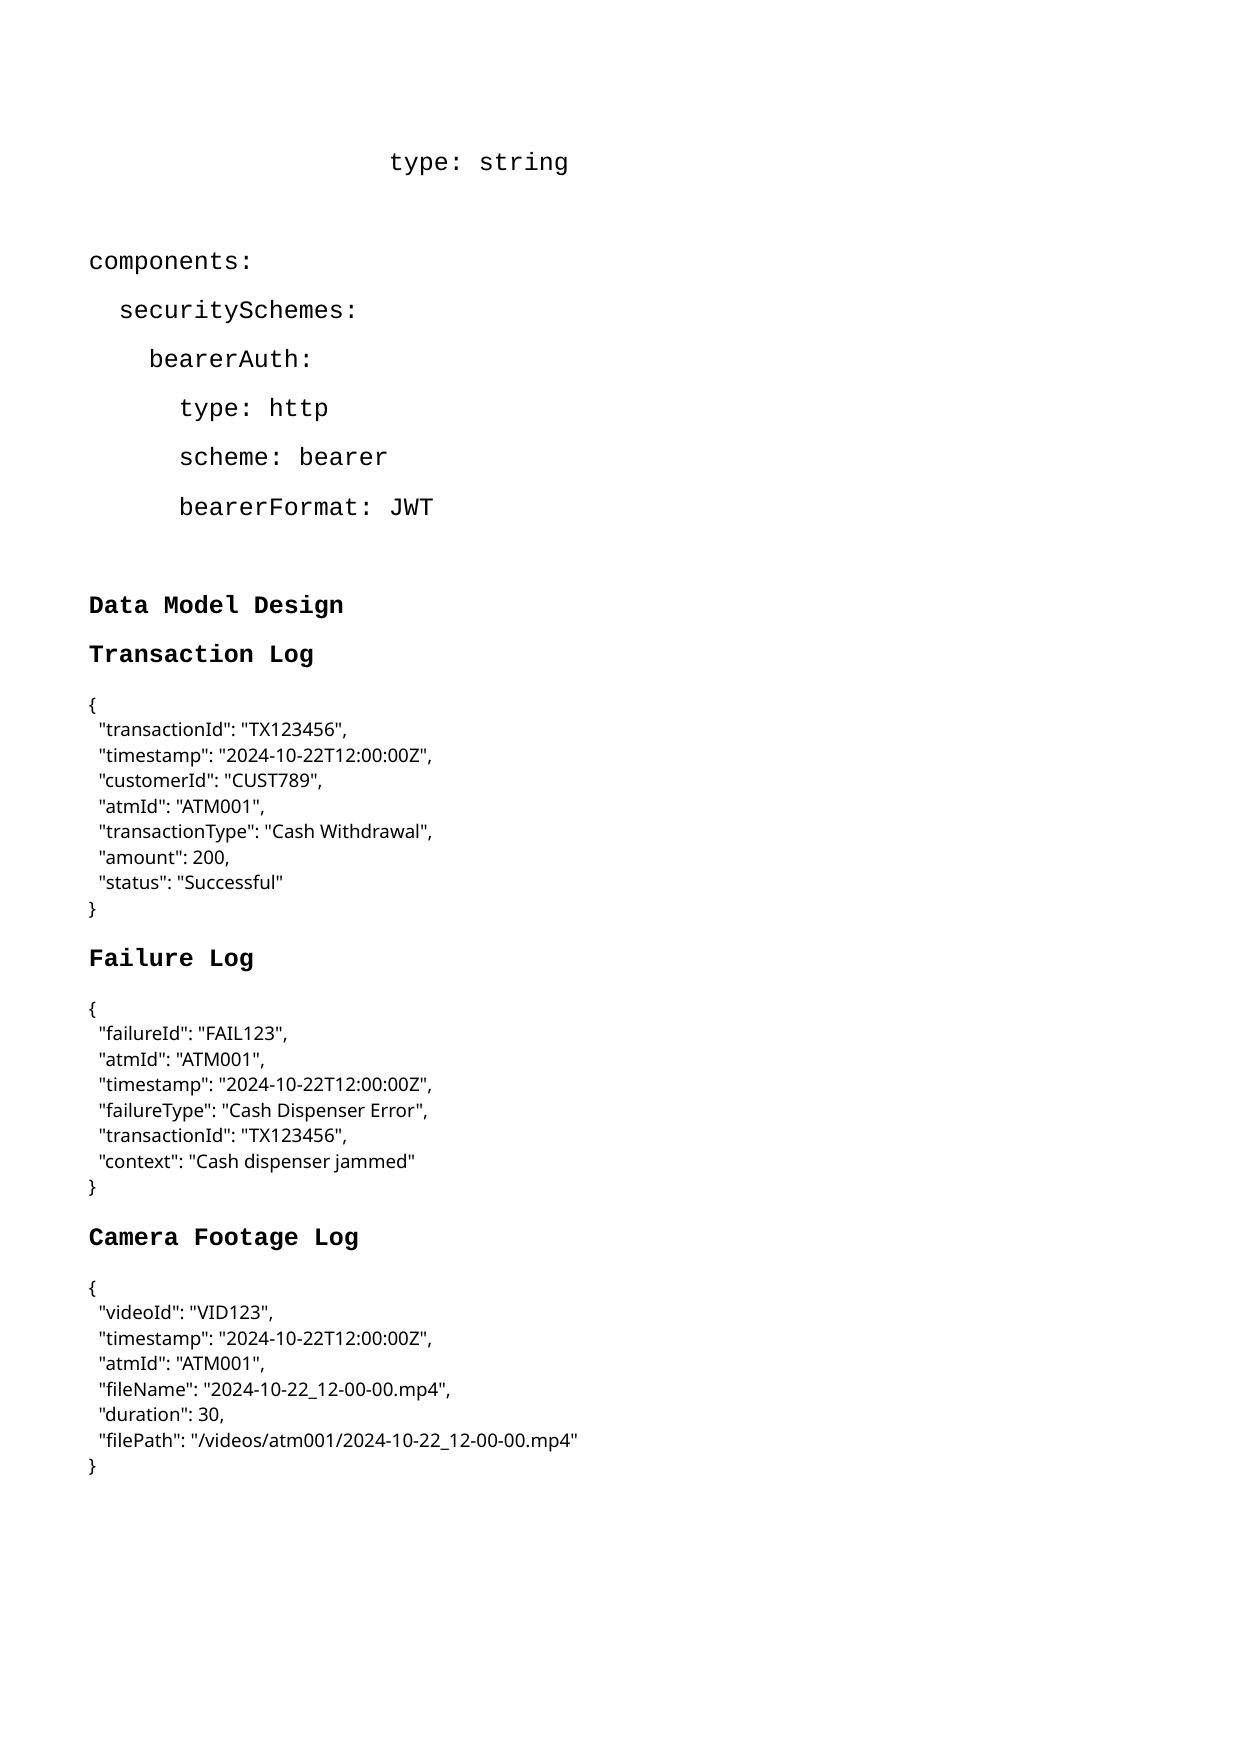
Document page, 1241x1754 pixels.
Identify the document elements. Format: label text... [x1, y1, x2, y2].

text "duration": 30, [89, 1402, 1137, 1427]
text "failureId": "FAIL123", [89, 1021, 1137, 1046]
text } [89, 1174, 1137, 1199]
text "customerId": "CUST789", [89, 767, 1137, 793]
text securitySchemes: [89, 297, 1137, 326]
text "transactionId": "TX123456", [89, 716, 1137, 742]
text "timestamp": "2024-10-22T12:00:00Z", [89, 742, 1137, 767]
text type: string [89, 150, 1137, 178]
text "context": "Cash dispenser jammed" [89, 1148, 1137, 1174]
text components: [89, 248, 1137, 277]
text "videoId": "VID123", [89, 1299, 1137, 1325]
text Transaction Log [89, 642, 1137, 670]
text "filePath": "/videos/atm001/2024-10-22_12-00-00.mp4" [89, 1427, 1137, 1453]
text } [89, 895, 1137, 921]
text "atmId": "ATM001", [89, 1046, 1137, 1072]
text { [89, 1274, 1137, 1299]
text bearerAuth: [89, 347, 1137, 375]
text "timestamp": "2024-10-22T12:00:00Z", [89, 1072, 1137, 1097]
text "atmId": "ATM001", [89, 1351, 1137, 1376]
text Camera Footage Log [89, 1225, 1137, 1253]
text "fileName": "2024-10-22_12-00-00.mp4", [89, 1376, 1137, 1402]
text { [89, 691, 1137, 716]
text "transactionId": "TX123456", [89, 1123, 1137, 1148]
text "timestamp": "2024-10-22T12:00:00Z", [89, 1325, 1137, 1351]
text "atmId": "ATM001", [89, 793, 1137, 818]
text { [89, 995, 1137, 1021]
text "transactionType": "Cash Withdrawal", [89, 818, 1137, 844]
text scheme: bearer [89, 445, 1137, 473]
text } [89, 1453, 1137, 1478]
text "status": "Successful" [89, 869, 1137, 895]
text type: http [89, 396, 1137, 424]
text Failure Log [89, 946, 1137, 974]
text "amount": 200, [89, 844, 1137, 869]
text "failureType": "Cash Dispenser Error", [89, 1097, 1137, 1123]
text Data Model Design [89, 592, 1137, 621]
text bearerFormat: JWT [89, 494, 1137, 522]
